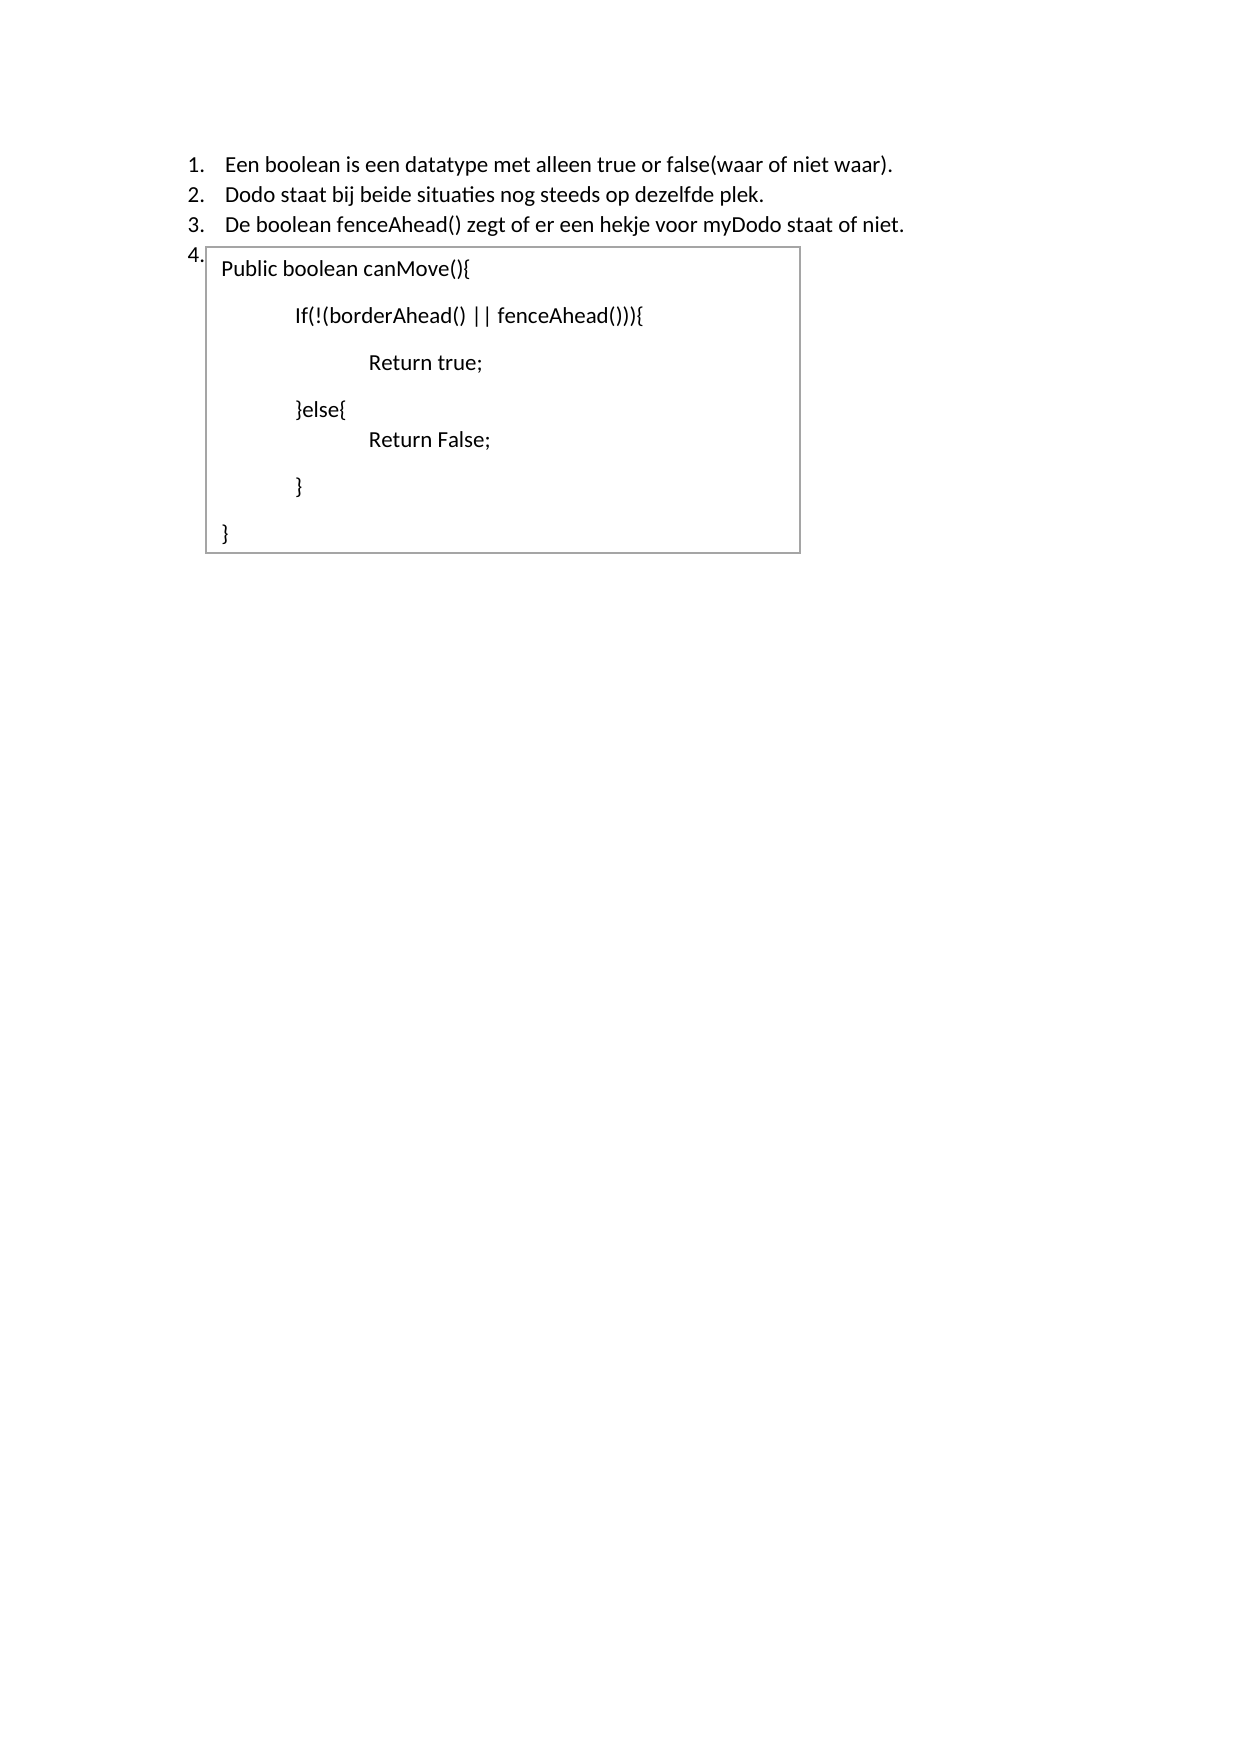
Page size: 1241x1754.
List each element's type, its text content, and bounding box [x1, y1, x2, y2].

list Dodo staat bij beide situaties nog steeds op dezelfde plek. [187, 180, 1090, 208]
list De boolean fenceAhead() zegt of er een hekje voor myDodo staat of niet. [187, 210, 1090, 238]
list Een boolean is een datatype met alleen true or false(waar of niet waar). [187, 150, 1090, 178]
